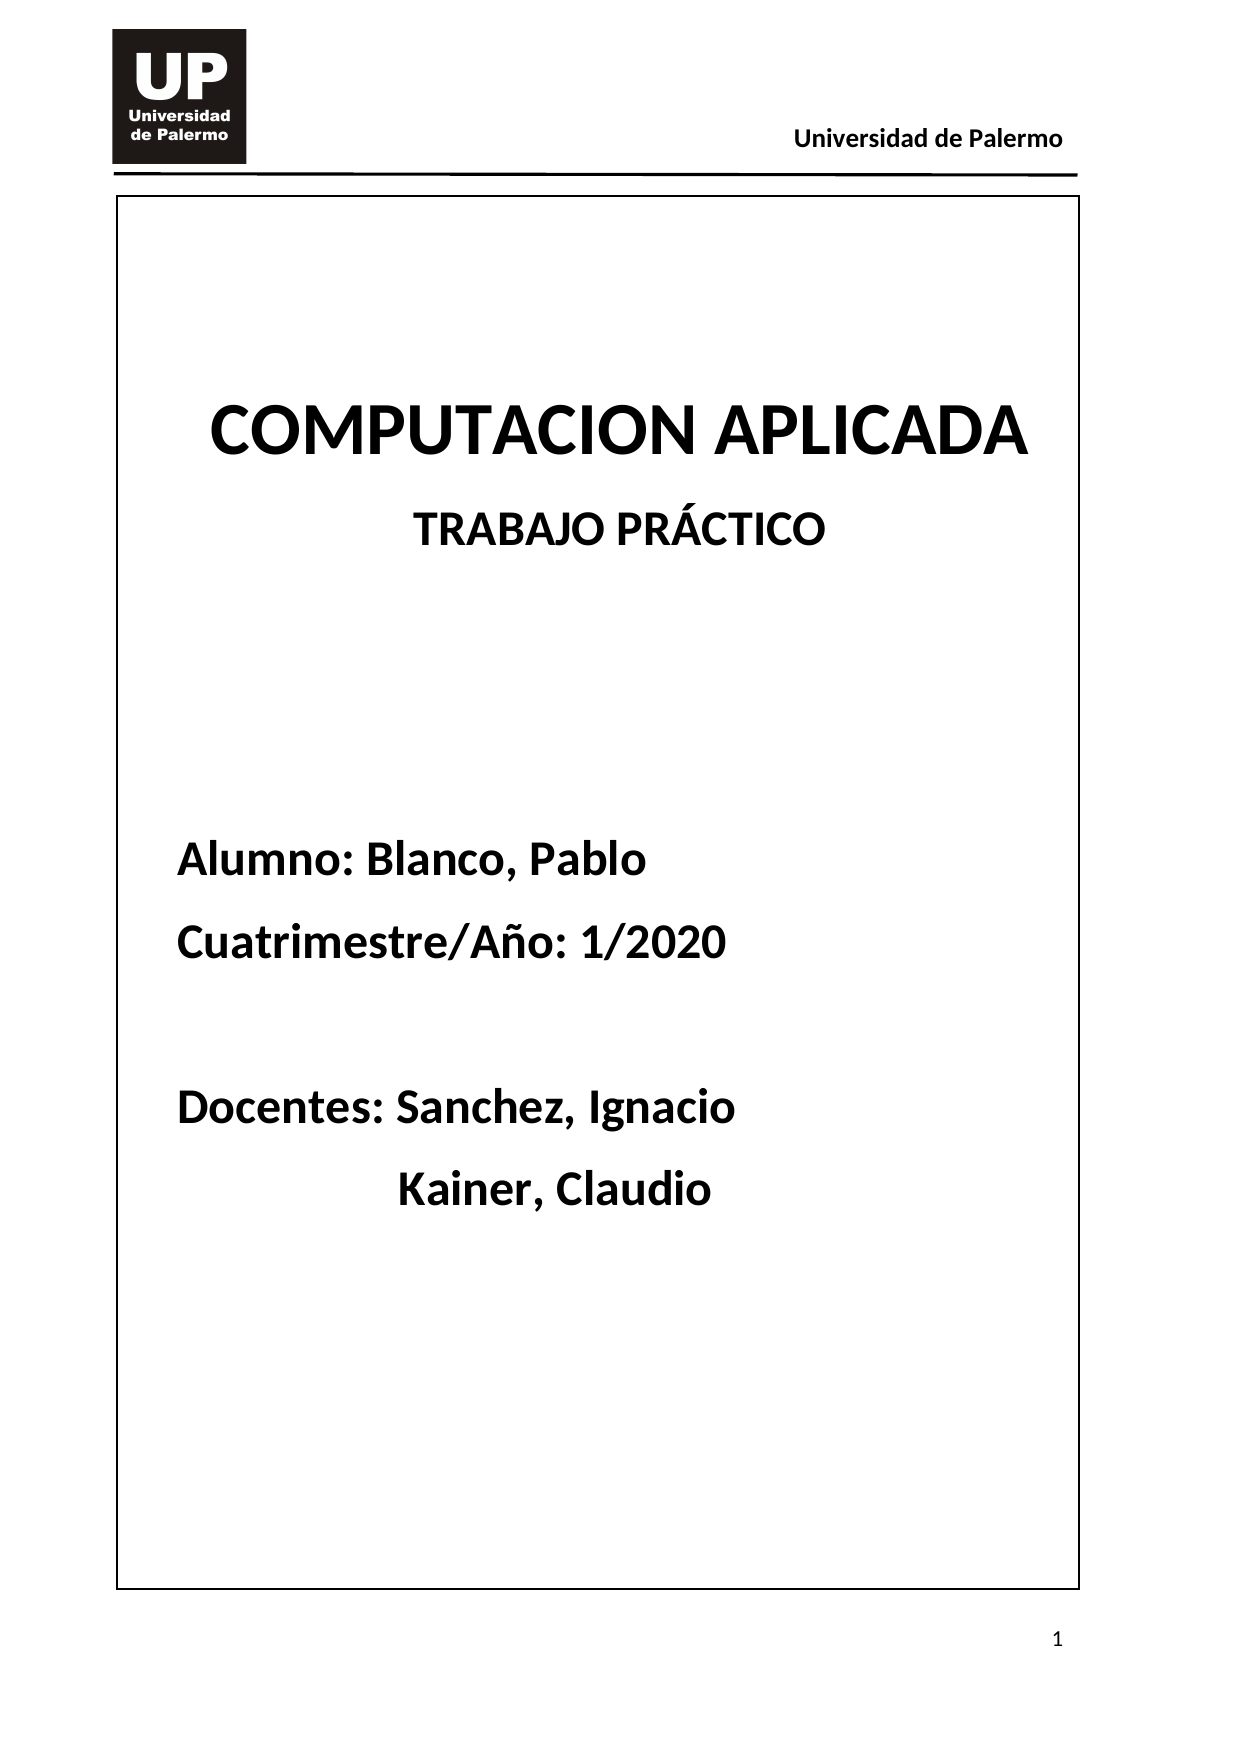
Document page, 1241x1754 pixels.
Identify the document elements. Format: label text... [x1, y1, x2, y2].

text Alumno: Blanco, Pablo [177, 827, 1063, 888]
text Cuatrimestre/Año: 1/2020 [177, 910, 1063, 971]
picture [112, 29, 247, 164]
text Docentes: Sanchez, Ignacio [177, 1075, 1063, 1136]
text TRABAJO PRÁCTICO [177, 497, 1063, 558]
text COMPUTACION APLICADA [177, 382, 1063, 473]
text Kainer, Claudio [177, 1157, 1063, 1218]
